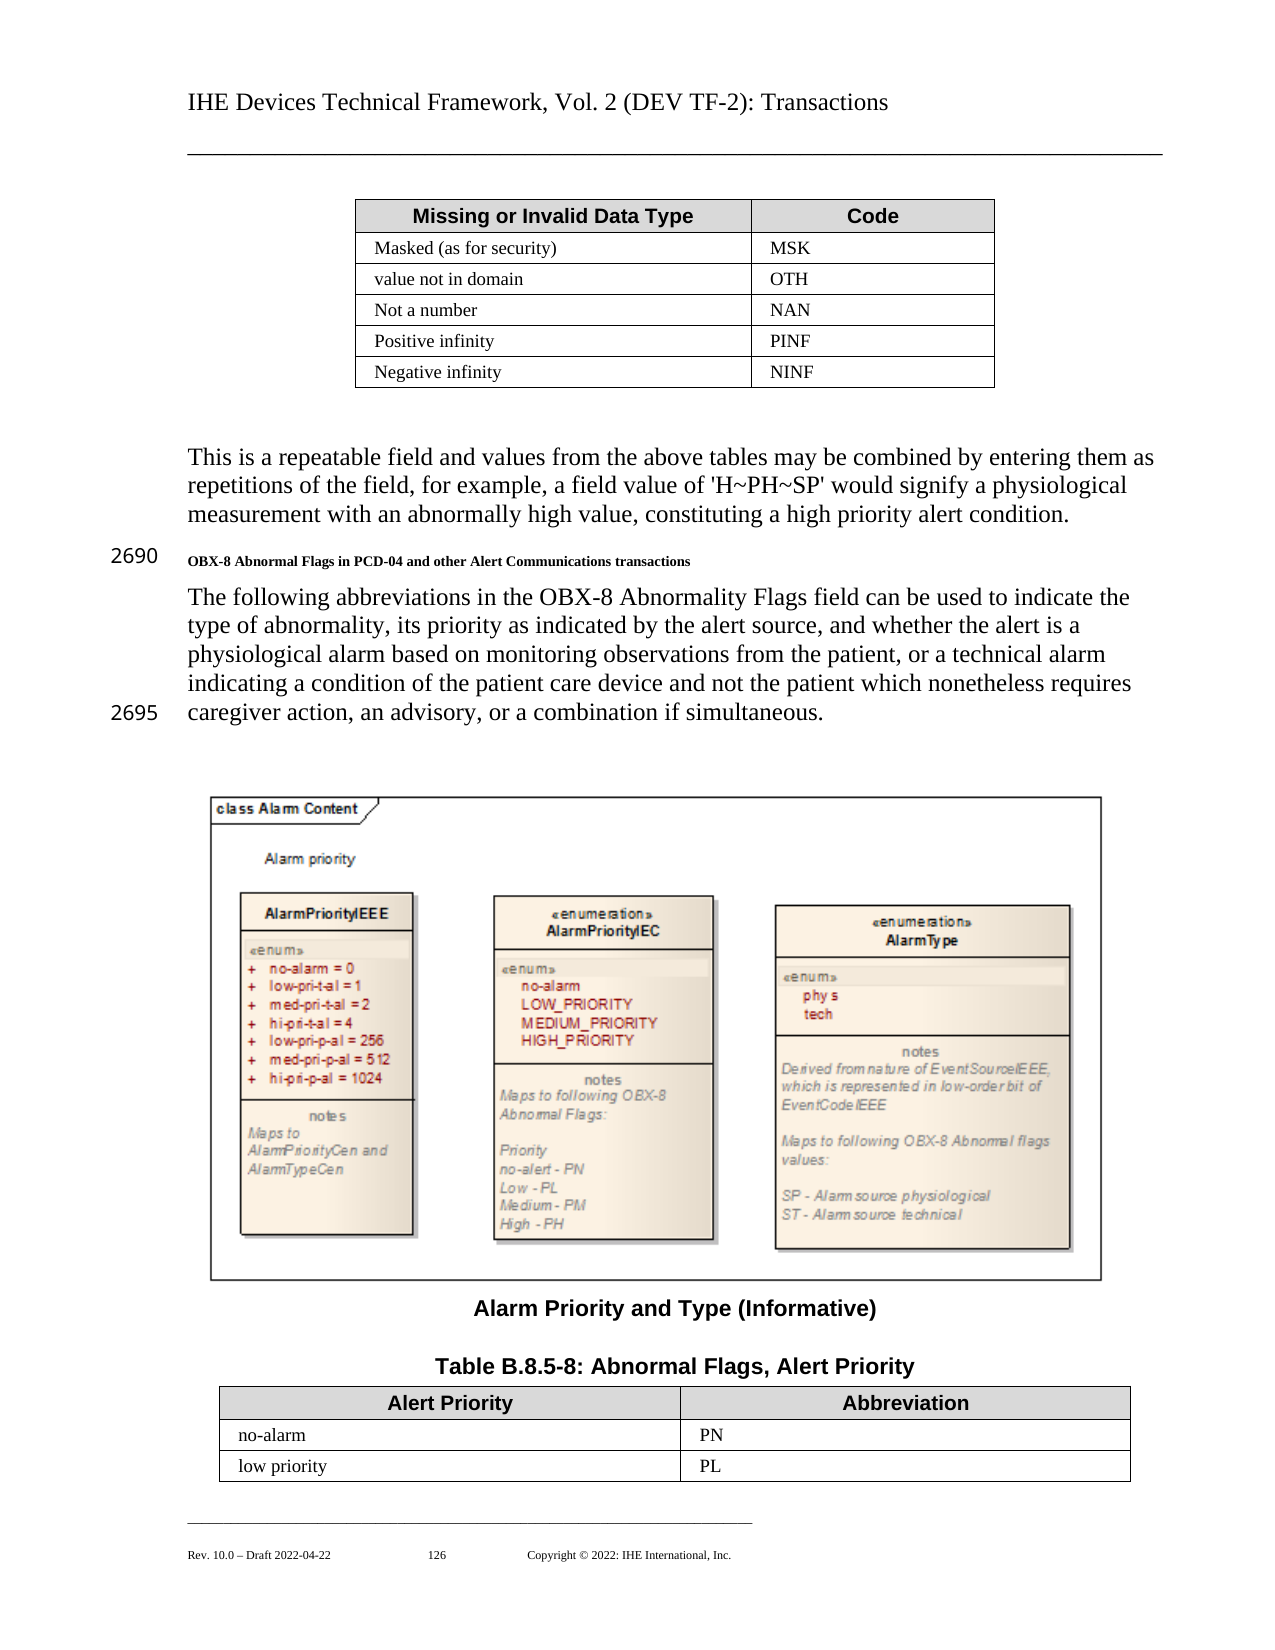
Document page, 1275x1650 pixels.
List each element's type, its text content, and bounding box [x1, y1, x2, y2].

title Alarm Priority and Type (Informative) [187, 1295, 1162, 1322]
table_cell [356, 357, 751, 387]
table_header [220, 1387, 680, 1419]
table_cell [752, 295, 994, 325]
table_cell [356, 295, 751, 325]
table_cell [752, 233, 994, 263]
text The following abbreviations in the OBX-8 Abnormality Flags field can be used to indicate the type of abnormality, its priority as indicated by the alert source, and whether the alert is a physiological alarm based on monitoring observations from the patient, or a technical alarm indicating a condition of the patient care device and not the patient which nonetheless requires caregiver action, an advisory, or a combination if simultaneous. [187, 582, 1162, 725]
text This is a repeatable field and values from the above tables may be combined by entering them as repetitions of the field, for example, a field value of 'H~PH~SP' would signify a physiological measurement with an abnormally high value, constituting a high priority alert condition. [187, 442, 1162, 528]
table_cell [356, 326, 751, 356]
picture [187, 779, 1124, 1289]
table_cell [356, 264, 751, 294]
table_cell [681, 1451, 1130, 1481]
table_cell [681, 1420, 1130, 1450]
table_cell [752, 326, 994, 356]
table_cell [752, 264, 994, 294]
title Table B.8.5-8: Abnormal Flags, Alert Priority [187, 1353, 1162, 1379]
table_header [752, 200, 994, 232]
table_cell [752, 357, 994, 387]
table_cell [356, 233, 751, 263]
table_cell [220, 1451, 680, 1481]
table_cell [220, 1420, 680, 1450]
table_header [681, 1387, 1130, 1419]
text OBX-8 Abnormal Flags in PCD-04 and other Alert Communications transactions [187, 540, 1162, 569]
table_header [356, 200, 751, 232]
